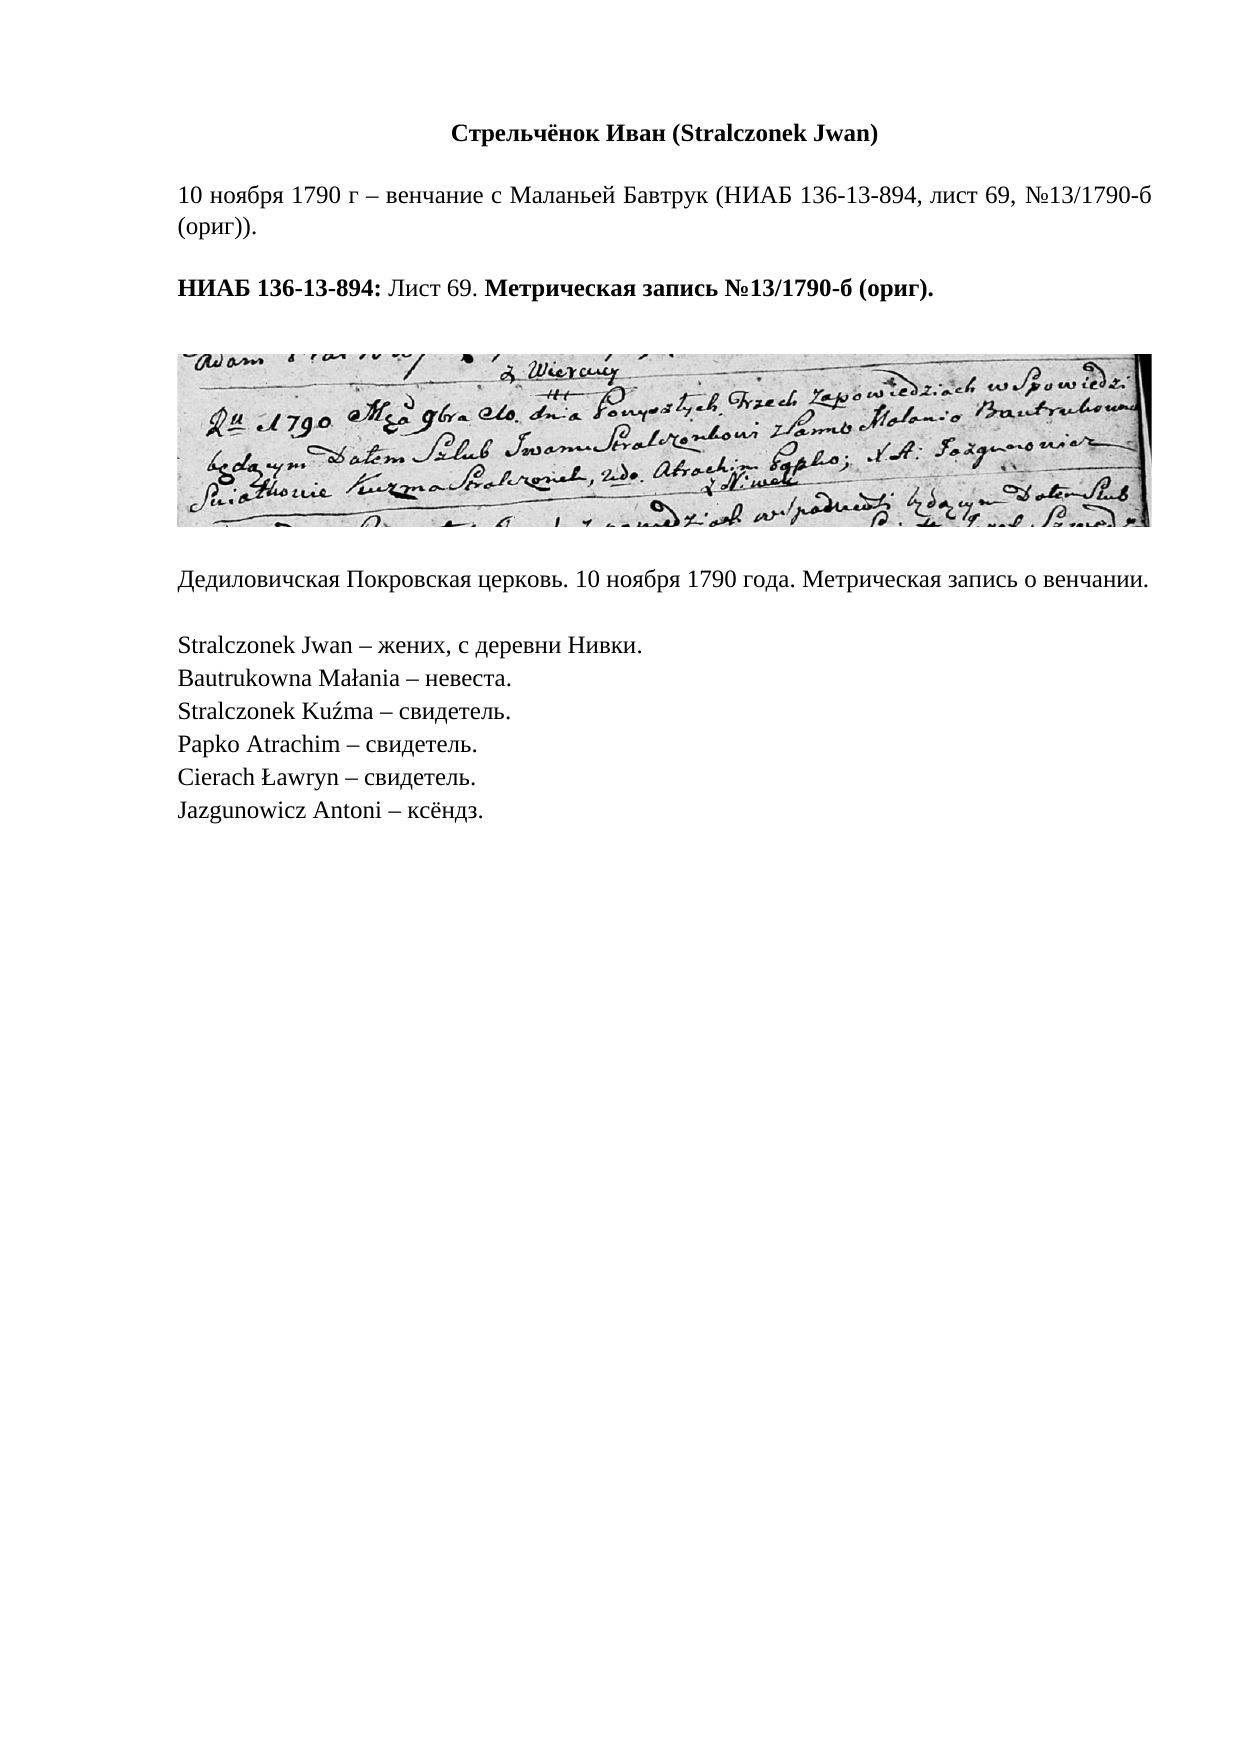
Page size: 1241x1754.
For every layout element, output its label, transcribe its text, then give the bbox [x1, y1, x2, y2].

text Cierach Ławryn – свидетель. [177, 762, 1152, 791]
text Стрельчёнок Иван (Stralczonek Jwan) [177, 118, 1152, 147]
text Stralczonek Kuźma – свидетель. [177, 696, 1152, 725]
text Papko Atrachim – свидетель. [177, 729, 1152, 758]
text НИАБ 136-13-894: Лист 69. Метрическая запись №13/1790-б (ориг). [177, 273, 1152, 302]
text Bautrukowna Małania – невеста. [177, 663, 1152, 692]
text Дедиловичская Покровская церковь. 10 ноября 1790 года. Метрическая запись о венчании. [177, 564, 1152, 593]
text 10 ноября 1790 г – венчание с Маланьей Бавтрук (НИАБ 136-13-894, лист 69, №13/1790-б (ориг)). [177, 180, 1152, 240]
picture [177, 354, 1152, 527]
text Jazgunowicz Antoni – ксёндз. [177, 795, 1152, 824]
text Stralczonek Jwan – жених, с деревни Нивки. [177, 630, 1152, 659]
